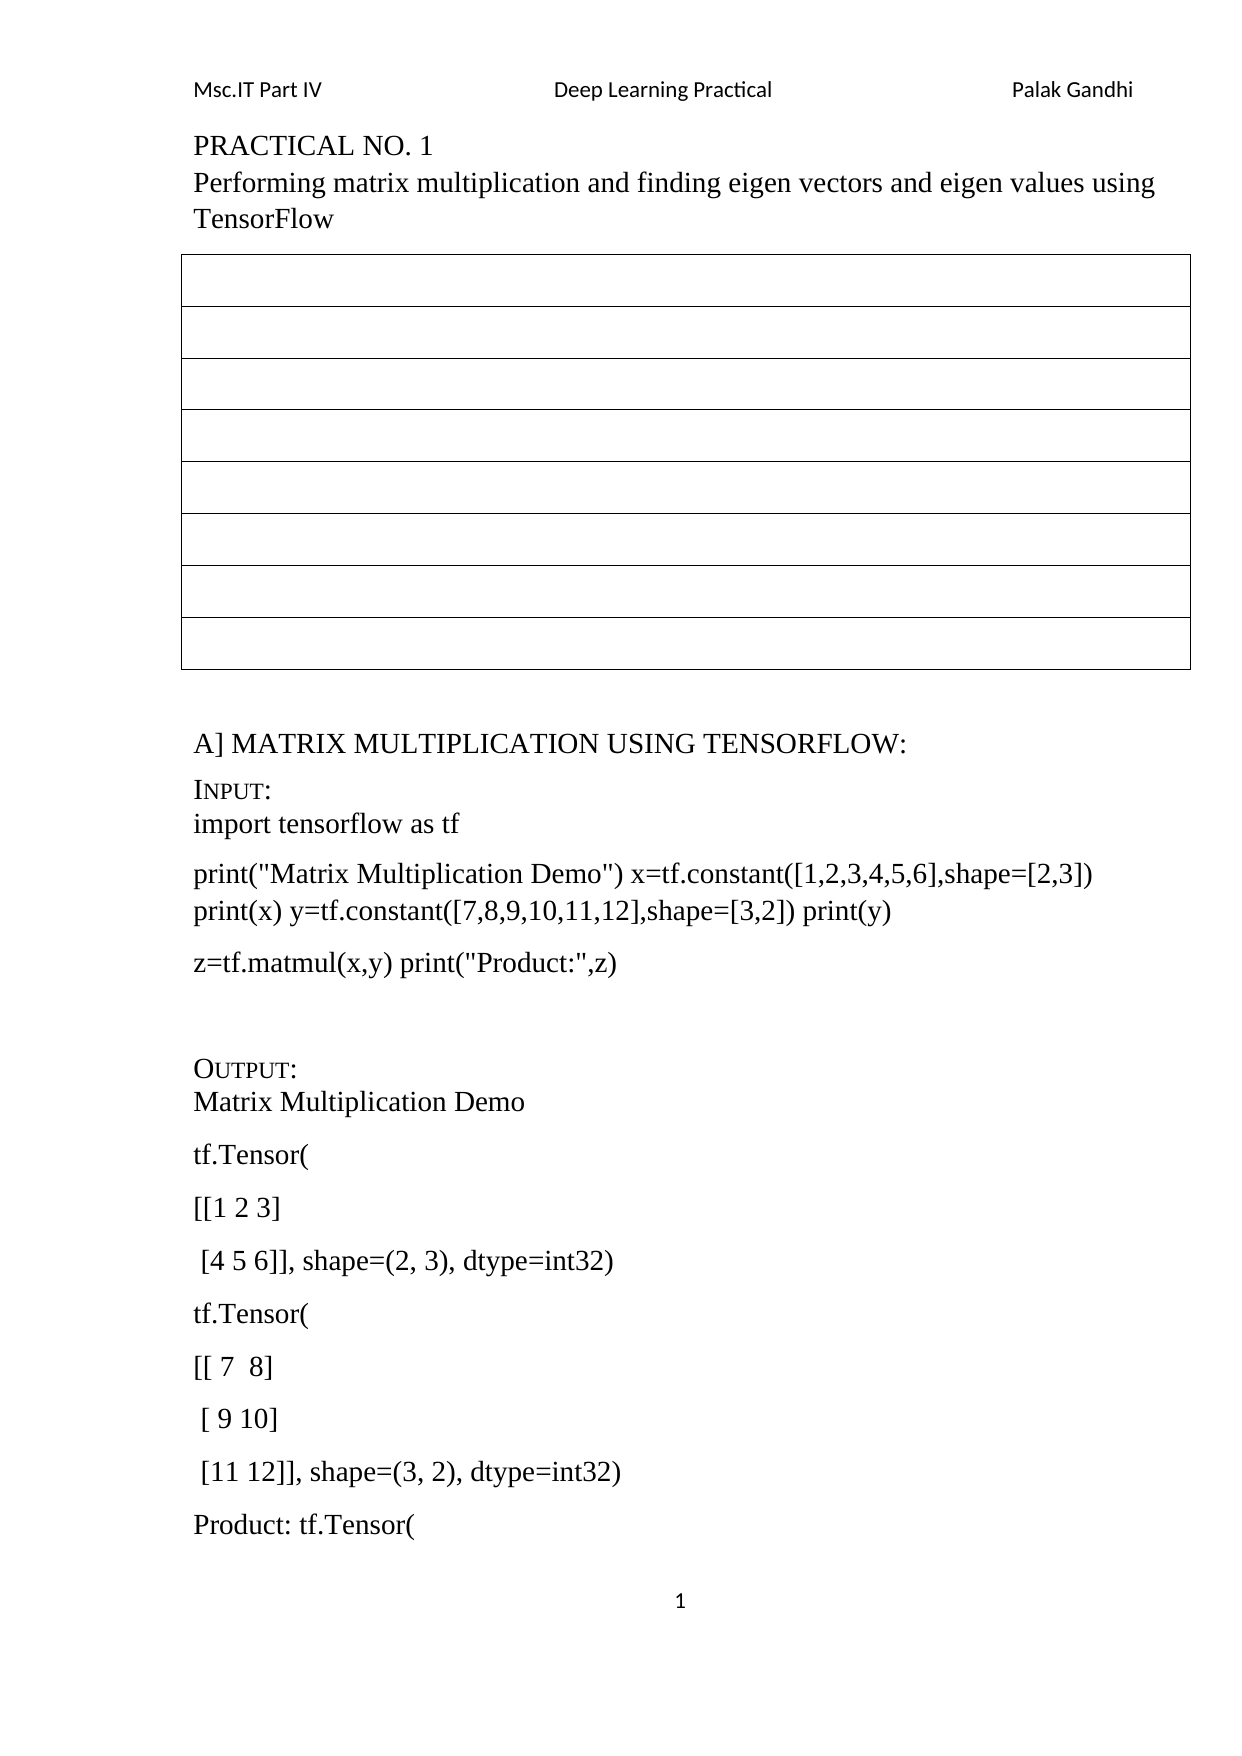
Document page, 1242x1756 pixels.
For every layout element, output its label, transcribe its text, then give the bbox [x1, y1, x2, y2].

text import tensorflow as tf [193, 806, 1167, 840]
text Performing matrix multiplication and finding eigen vectors and eigen values using TensorFlow [193, 165, 1167, 234]
text tf.Tensor( [193, 1296, 1167, 1329]
text [ 9 10] [193, 1401, 1167, 1435]
text z=tf.matmul(x,y) print("Product:",z) [193, 945, 1167, 979]
table_cell [182, 514, 1190, 565]
table_cell [182, 410, 1190, 461]
table_header [182, 255, 1190, 306]
table_cell [182, 462, 1190, 513]
table_cell [182, 307, 1190, 357]
table_cell [182, 566, 1190, 617]
subtitle A] Matrix multiplication using TensorFlow: [193, 726, 1167, 759]
text Matrix Multiplication Demo [193, 1084, 1167, 1118]
table_cell [182, 618, 1190, 669]
table_cell [182, 359, 1190, 409]
text [4 5 6]], shape=(2, 3), dtype=int32) [193, 1243, 1167, 1277]
text [11 12]], shape=(3, 2), dtype=int32) [193, 1454, 1167, 1488]
subtitle Output: [193, 1051, 1167, 1084]
text tf.Tensor( [193, 1137, 1167, 1171]
subtitle Practical no. 1 [193, 128, 1167, 161]
text Product: tf.Tensor( [193, 1507, 1167, 1541]
text [[1 2 3] [193, 1190, 1167, 1224]
text print("Matrix Multiplication Demo") x=tf.constant([1,2,3,4,5,6],shape=[2,3]) print(x) y=tf.constant([7,8,9,10,11,12],shape=[3,2]) print(y) [193, 856, 1167, 926]
subtitle Input: [193, 772, 1167, 806]
text [[ 7 8] [193, 1349, 1167, 1382]
